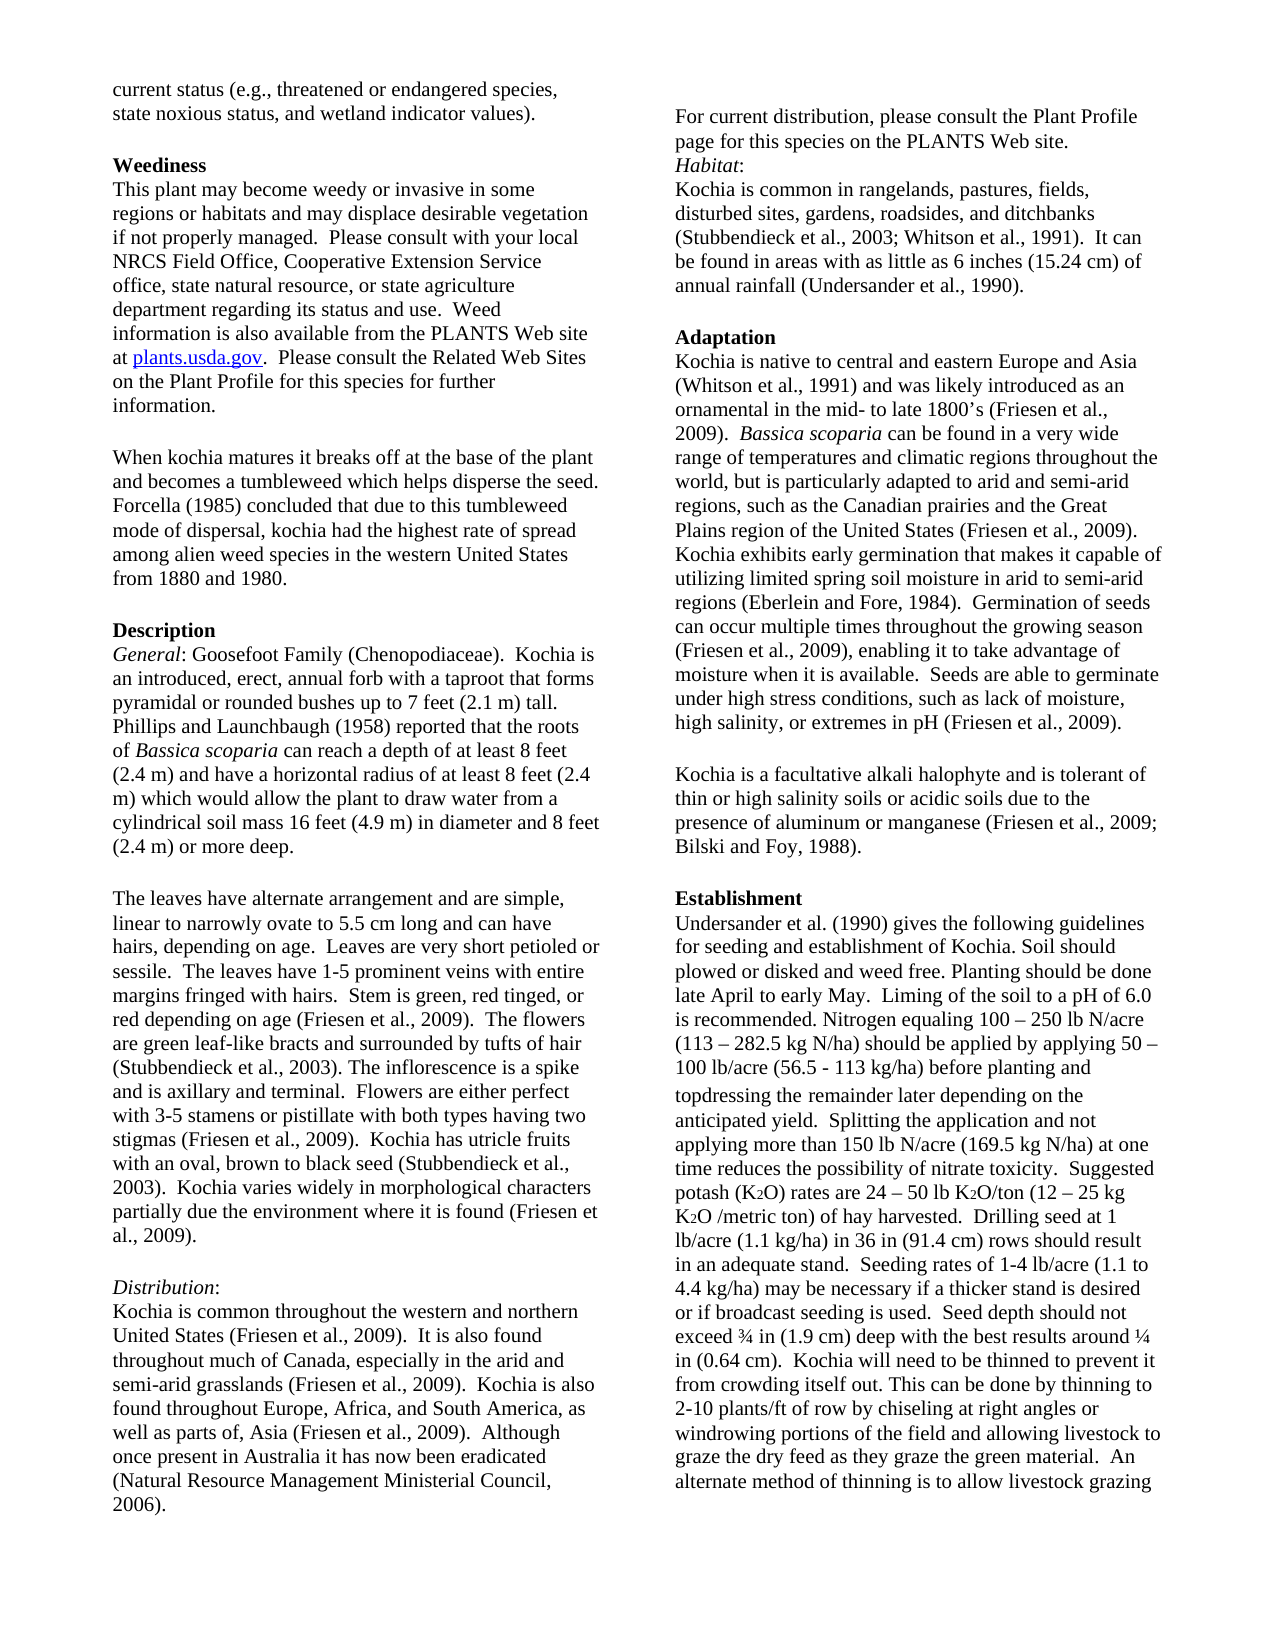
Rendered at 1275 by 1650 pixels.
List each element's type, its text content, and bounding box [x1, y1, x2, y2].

text Weediness [112, 153, 600, 177]
text Distribution: [112, 1275, 600, 1299]
text This plant may become weedy or invasive in some regions or habitats and may displace desirable vegetation if not properly managed. Please consult with your local NRCS Field Office, Cooperative Extension Service office, state natural resource, or state agriculture department regarding its status and use. Weed information is also available from the PLANTS Web site at plants.usda.gov. Please consult the Related Web Sites on the Plant Profile for this species for further information. [112, 177, 600, 417]
text The leaves have alternate arrangement and are simple, linear to narrowly ovate to 5.5 cm long and can have hairs, depending on age. Leaves are very short petioled or sessile. The leaves have 1-5 prominent veins with entire margins fringed with hairs. Stem is green, red tinged, or red depending on age (Friesen et al., 2009). The flowers are green leaf-like bracts and surrounded by tufts of hair (Stubbendieck et al., 2003). The inflorescence is a spike and is axillary and terminal. Flowers are either perfect with 3-5 stamens or pistillate with both types having two stigmas (Friesen et al., 2009). Kochia has utricle fruits with an oval, brown to black seed (Stubbendieck et al., 2003). Kochia varies widely in morphological characters partially due the environment where it is found (Friesen et al., 2009). [112, 886, 600, 1247]
text Kochia is native to central and eastern Europe and Asia (Whitson et al., 1991) and was likely introduced as an ornamental in the mid- to late 1800’s (Friesen et al., 2009). Bassica scoparia can be found in a very wide range of temperatures and climatic regions throughout the world, but is particularly adapted to arid and semi-arid regions, such as the Canadian prairies and the Great Plains region of the United States (Friesen et al., 2009). Kochia exhibits early germination that makes it capable of utilizing limited spring soil moisture in arid to semi-arid regions (Eberlein and Fore, 1984). Germination of seeds can occur multiple times throughout the growing season (Friesen et al., 2009), enabling it to take advantage of moisture when it is available. Seeds are able to germinate under high stress conditions, such as lack of moisture, high salinity, or extremes in pH (Friesen et al., 2009). [675, 349, 1162, 734]
text Kochia is common throughout the western and northern United States (Friesen et al., 2009). It is also found throughout much of Canada, especially in the arid and semi-arid grasslands (Friesen et al., 2009). Kochia is also found throughout Europe, Africa, and South America, as well as parts of, Asia (Friesen et al., 2009). Although once present in Australia it has now been eradicated (Natural Resource Management Ministerial Council, 2006). [112, 1299, 600, 1516]
text For current distribution, please consult the Plant Profile page for this species on the PLANTS Web site. [675, 104, 1162, 153]
text Kochia is a facultative alkali halophyte and is tolerant of thin or high salinity soils or acidic soils due to the presence of aluminum or manganese (Friesen et al., 2009; Bilski and Foy, 1988). [675, 762, 1162, 858]
text Establishment [675, 886, 1162, 910]
text When kochia matures it breaks off at the base of the plant and becomes a tumbleweed which helps disperse the seed. Forcella (1985) concluded that due to this tumbleweed mode of dispersal, kochia had the highest rate of spread among alien weed species in the western United States from 1880 and 1980. [112, 445, 600, 590]
text Habitat: [675, 153, 1162, 177]
text Kochia is common in rangelands, pastures, fields, disturbed sites, gardens, roadsides, and ditchbanks (Stubbendieck et al., 2003; Whitson et al., 1991). It can be found in areas with as little as 6 inches (15.24 cm) of annual rainfall (Undersander et al., 1990). [675, 177, 1162, 297]
text Description [112, 618, 600, 642]
text General: Goosefoot Family (Chenopodiaceae). Kochia is an introduced, erect, annual forb with a taproot that forms pyramidal or rounded bushes up to 7 feet (2.1 m) tall. Phillips and Launchbaugh (1958) reported that the roots of Bassica scoparia can reach a depth of at least 8 feet (2.4 m) and have a horizontal radius of at least 8 feet (2.4 m) which would allow the plant to draw water from a cylindrical soil mass 16 feet (4.9 m) in diameter and 8 feet (2.4 m) or more deep. [112, 642, 600, 858]
text Adaptation [675, 325, 1162, 349]
